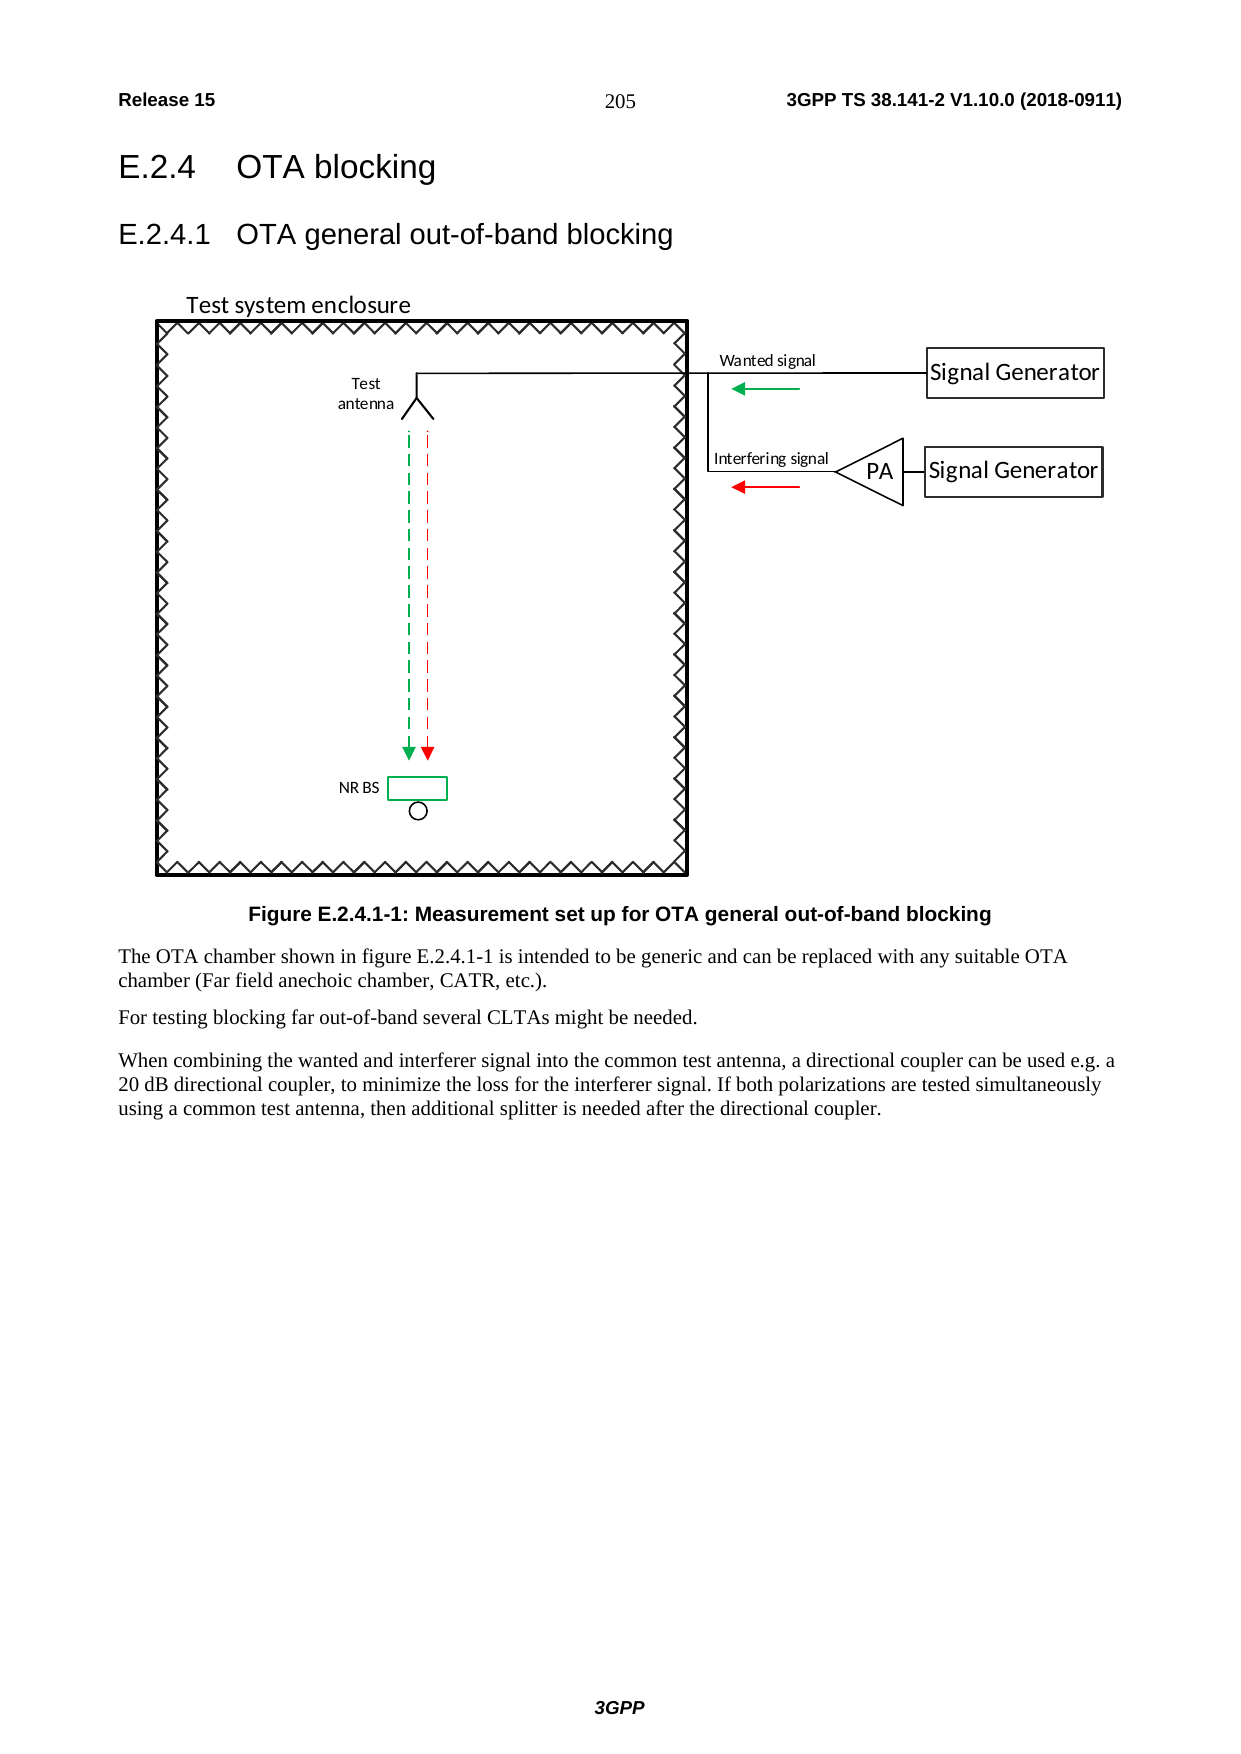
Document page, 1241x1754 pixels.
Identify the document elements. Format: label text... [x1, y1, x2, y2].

text When combining the wanted and interferer signal into the common test antenna, a directional coupler can be used e.g. a 20 dB directional coupler, to minimize the loss for the interferer signal. If both polarizations are tested simultaneously using a common test antenna, then additional splitter is needed after the directional coupler. [118, 1047, 1122, 1120]
subtitle E.2.4.1 OTA general out-of-band blocking [118, 217, 1122, 251]
text The OTA chamber shown in figure E.2.4.1-1 is intended to be generic and can be replaced with any suitable OTA chamber (Far field anechoic chamber, CATR, etc.). [118, 944, 1122, 992]
subtitle E.2.4 OTA blocking [118, 147, 1122, 186]
text For testing blocking far out-of-band several CLTAs might be needed. [118, 1005, 1122, 1029]
text Figure E.2.4.1-1: Measurement set up for OTA general out-of-band blocking [118, 901, 1122, 925]
